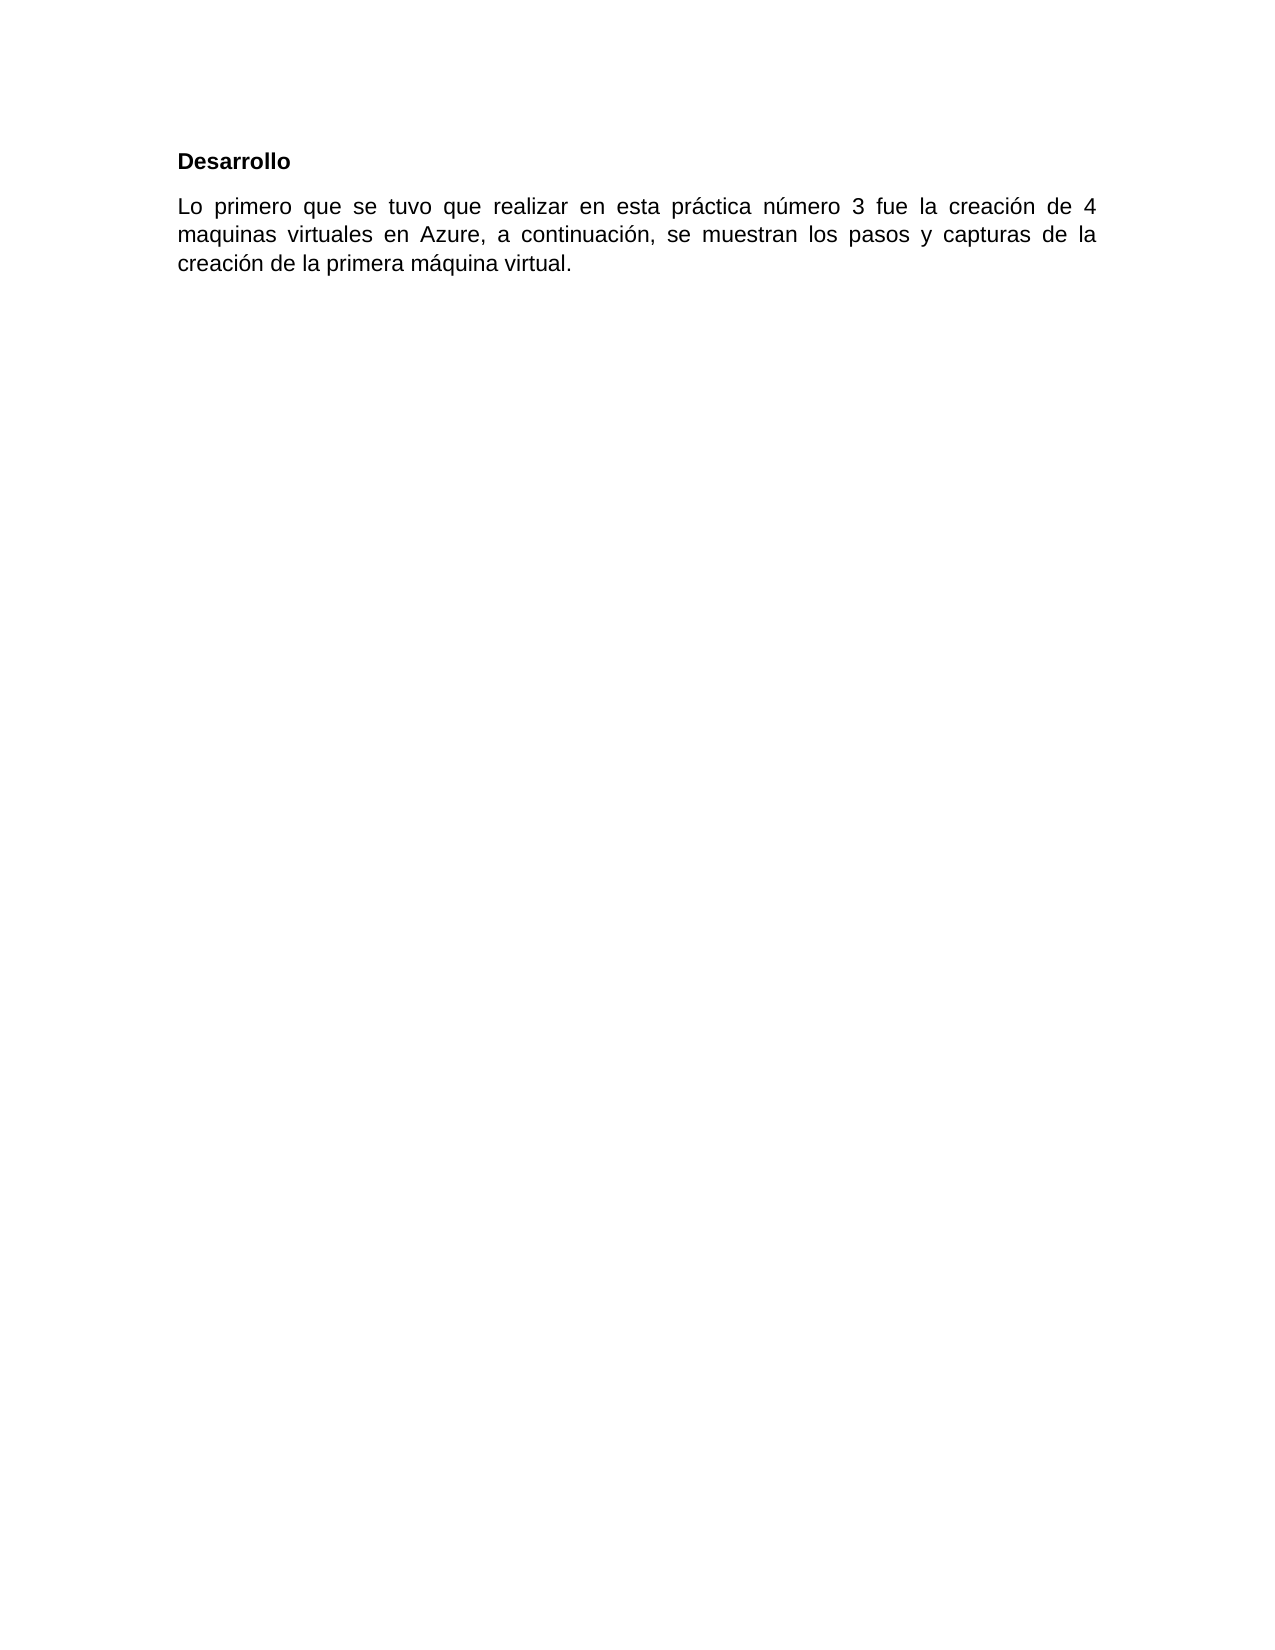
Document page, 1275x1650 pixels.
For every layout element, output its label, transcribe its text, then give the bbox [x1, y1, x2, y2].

text Desarrollo [177, 148, 1098, 174]
text Lo primero que se tuvo que realizar en esta práctica número 3 fue la creación de 4 maquinas virtuales en Azure, a continuación, se muestran los pasos y capturas de la creación de la primera máquina virtual. [177, 193, 1098, 276]
